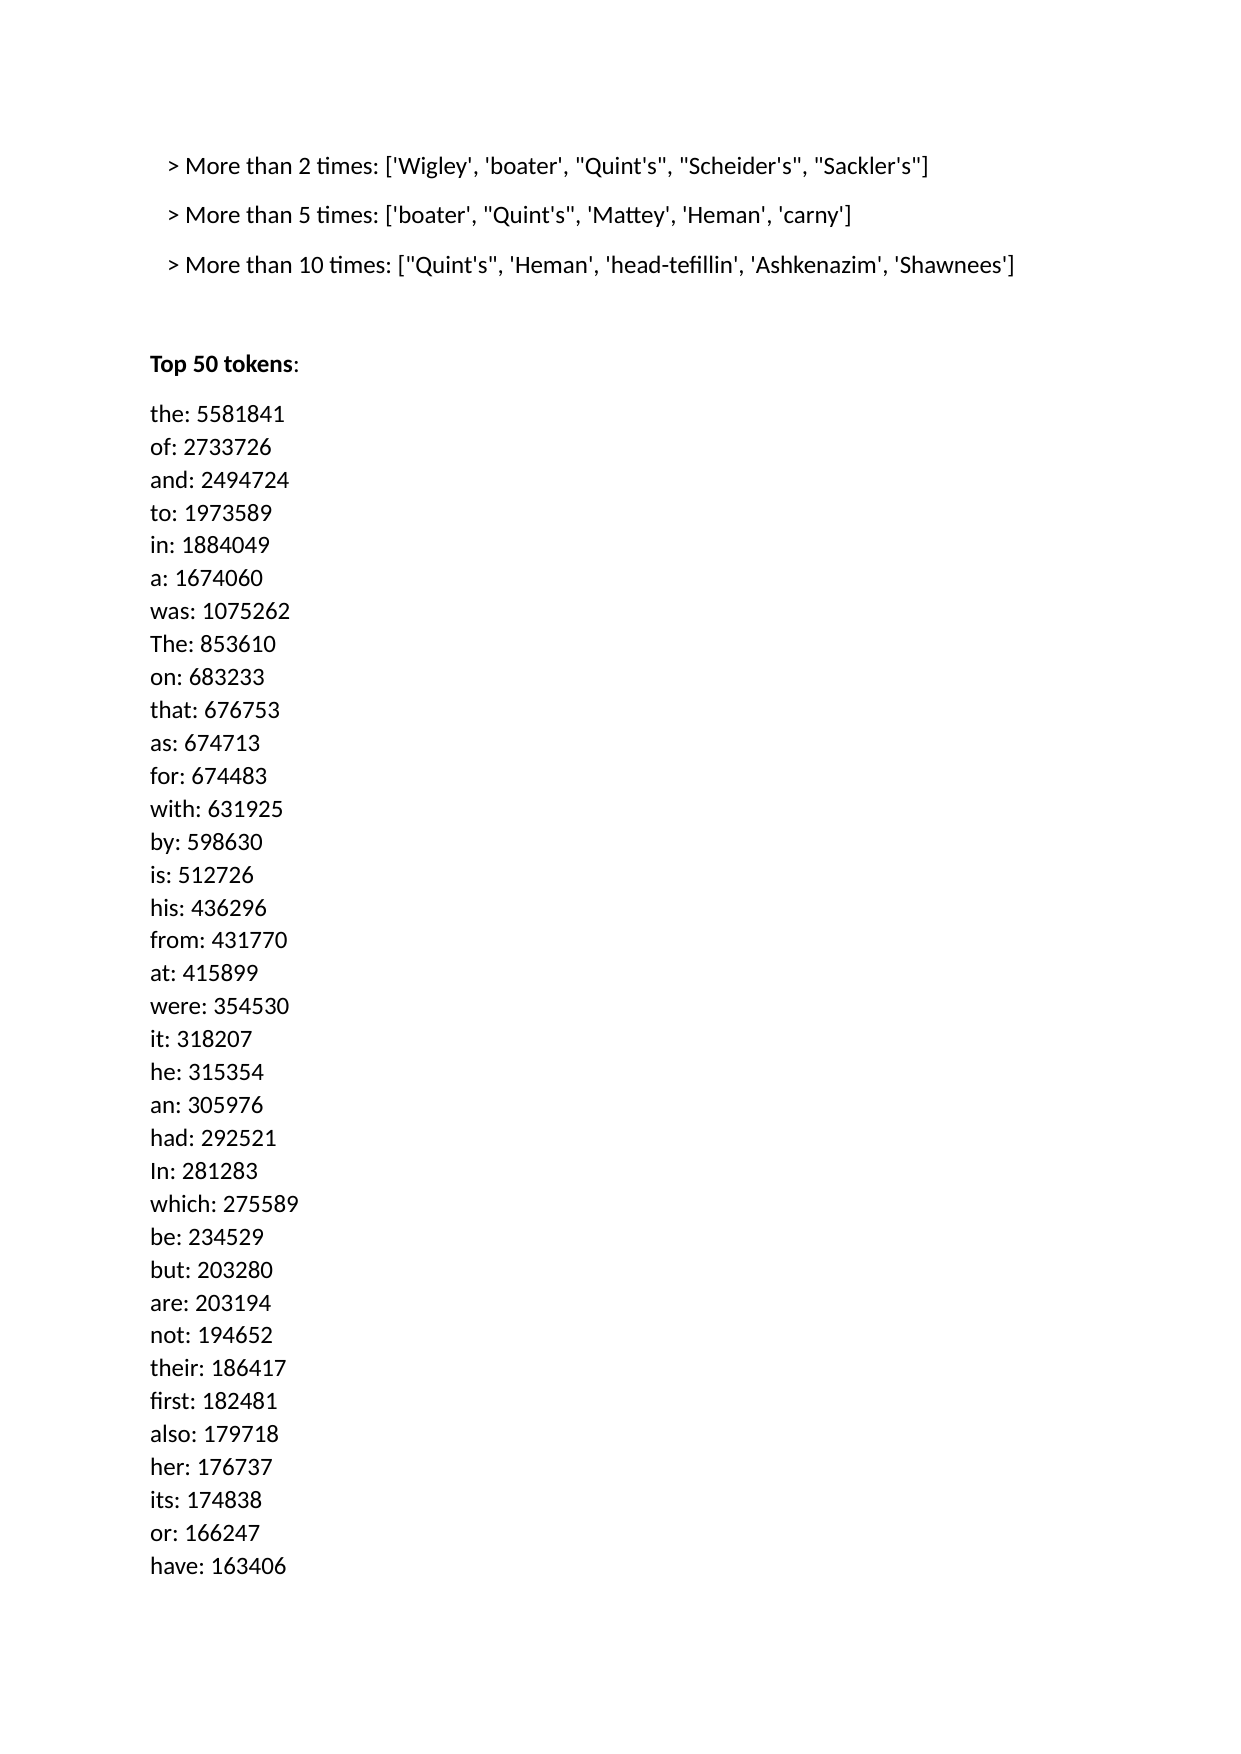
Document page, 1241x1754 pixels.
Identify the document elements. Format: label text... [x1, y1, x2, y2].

text or: 166247 [150, 1517, 1090, 1548]
text at: 415899 [150, 957, 1090, 988]
text had: 292521 [150, 1122, 1090, 1153]
text first: 182481 [150, 1385, 1090, 1416]
text not: 194652 [150, 1319, 1090, 1350]
text also: 179718 [150, 1418, 1090, 1449]
text her: 176737 [150, 1451, 1090, 1482]
text Top 50 tokens: [150, 348, 1090, 379]
text its: 174838 [150, 1484, 1090, 1515]
text The: 853610 [150, 628, 1090, 659]
text of: 2733726 [150, 431, 1090, 461]
text In: 281283 [150, 1155, 1090, 1186]
text for: 674483 [150, 760, 1090, 791]
text as: 674713 [150, 727, 1090, 758]
text are: 203194 [150, 1287, 1090, 1317]
text > More than 2 times: ['Wigley', 'boater', "Quint's", "Scheider's", "Sackler's"] [150, 150, 1090, 181]
text to: 1973589 [150, 497, 1090, 527]
text > More than 5 times: ['boater', "Quint's", 'Mattey', 'Heman', 'carny'] [150, 199, 1090, 230]
text which: 275589 [150, 1188, 1090, 1218]
text be: 234529 [150, 1221, 1090, 1251]
text on: 683233 [150, 661, 1090, 692]
text > More than 10 times: ["Quint's", 'Heman', 'head-tefillin', 'Ashkenazim', 'Shawnees'] [150, 249, 1090, 280]
text that: 676753 [150, 694, 1090, 725]
text but: 203280 [150, 1254, 1090, 1284]
text was: 1075262 [150, 595, 1090, 626]
text in: 1884049 [150, 529, 1090, 560]
text have: 163406 [150, 1550, 1090, 1581]
text the: 5581841 [150, 398, 1090, 428]
text were: 354530 [150, 990, 1090, 1021]
text their: 186417 [150, 1352, 1090, 1383]
text it: 318207 [150, 1023, 1090, 1054]
text from: 431770 [150, 924, 1090, 955]
text with: 631925 [150, 793, 1090, 823]
text his: 436296 [150, 892, 1090, 922]
text an: 305976 [150, 1089, 1090, 1120]
text is: 512726 [150, 859, 1090, 889]
text and: 2494724 [150, 464, 1090, 494]
text a: 1674060 [150, 562, 1090, 593]
text by: 598630 [150, 826, 1090, 856]
text he: 315354 [150, 1056, 1090, 1087]
